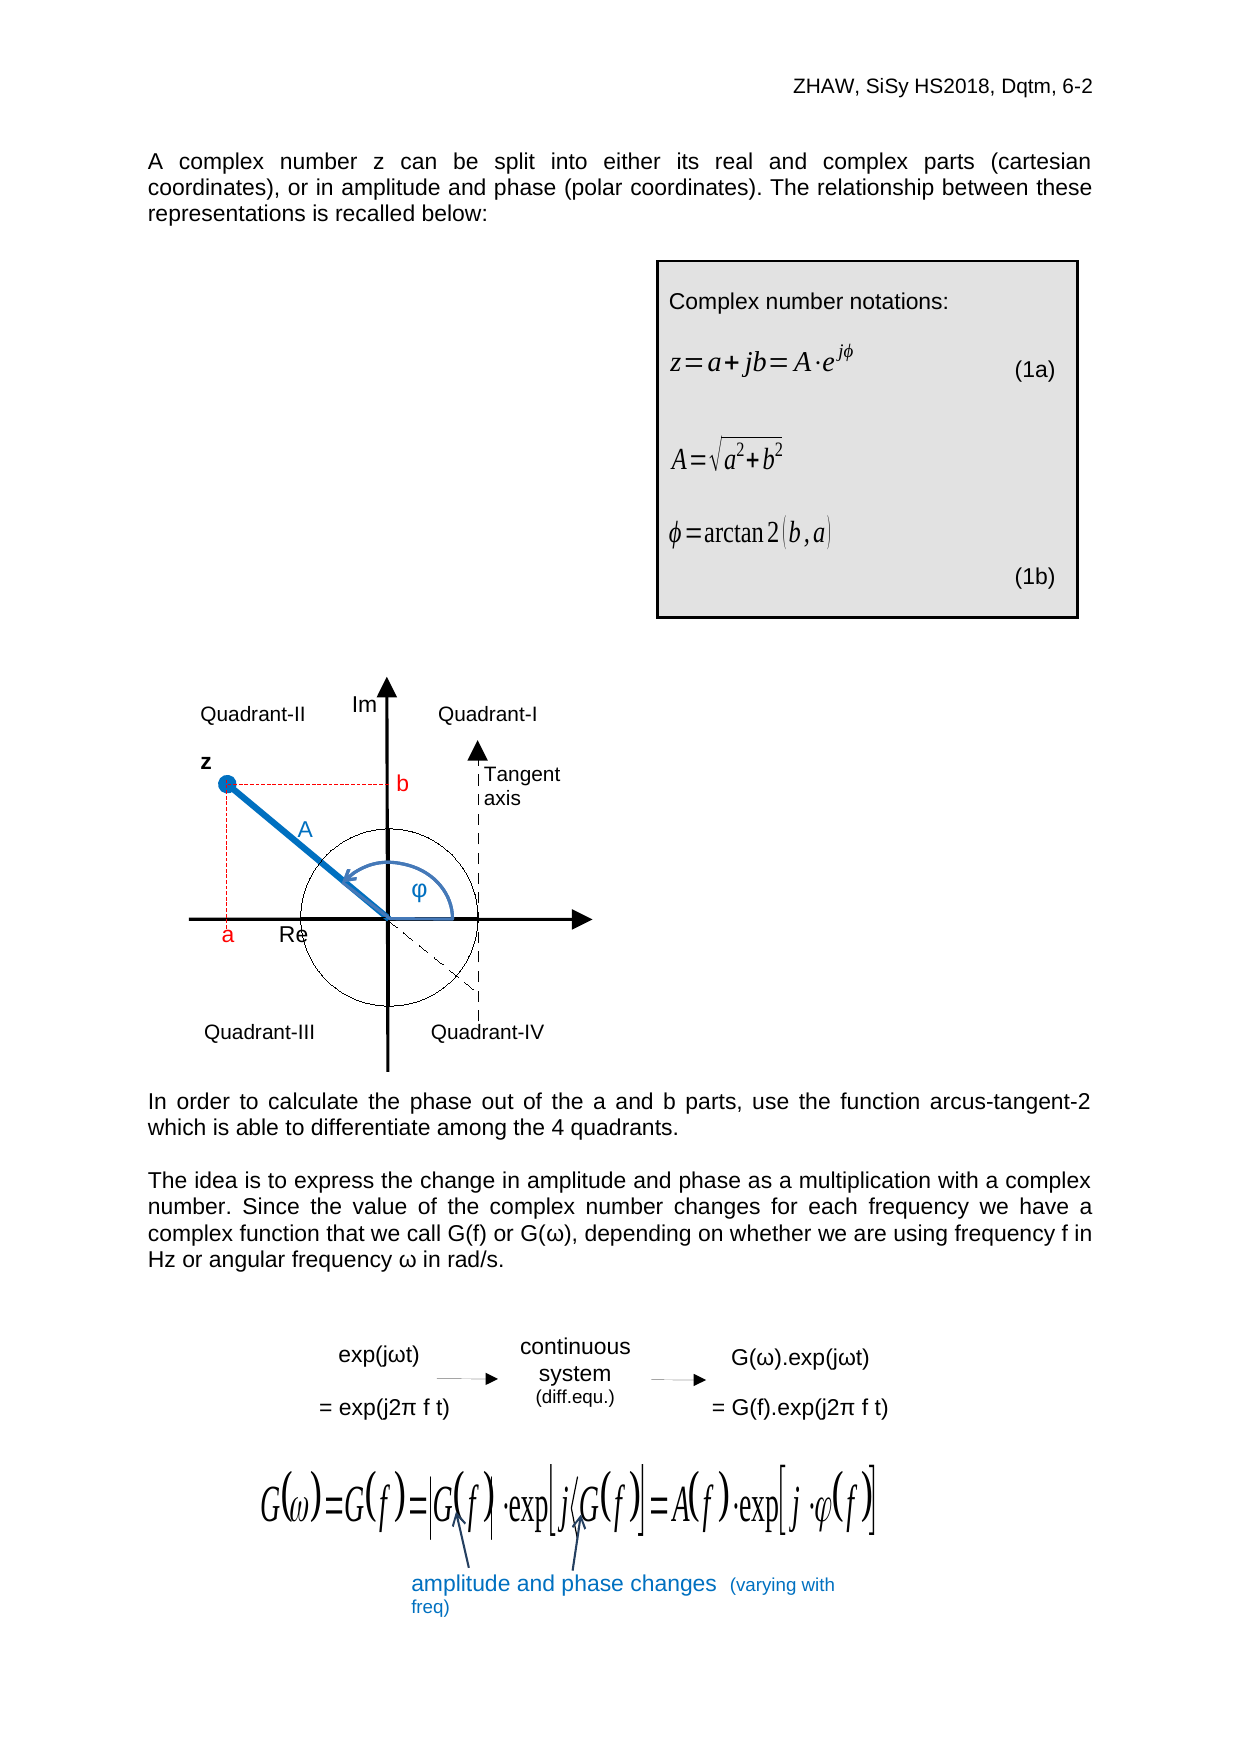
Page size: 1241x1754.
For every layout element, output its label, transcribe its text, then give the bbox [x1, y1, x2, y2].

text The idea is to express the change in amplitude and phase as a multiplication with a complex number. Since the value of the complex number changes for each frequency we have a complex function that we call G(f) or G(ω), depending on whether we are using frequency f in Hz or angular frequency ω in rad/s. [148, 1167, 1093, 1272]
table_header Complex number notations: (1a) (1b) [659, 262, 1076, 616]
text In order to calculate the phase out of the a and b parts, use the function arcus-tangent-2 which is able to differentiate among the 4 quadrants. [148, 1088, 1093, 1141]
text A complex number z can be split into either its real and complex parts (cartesian coordinates), or in amplitude and phase (polar coordinates). The relationship between these representations is recalled below: [148, 148, 1093, 227]
